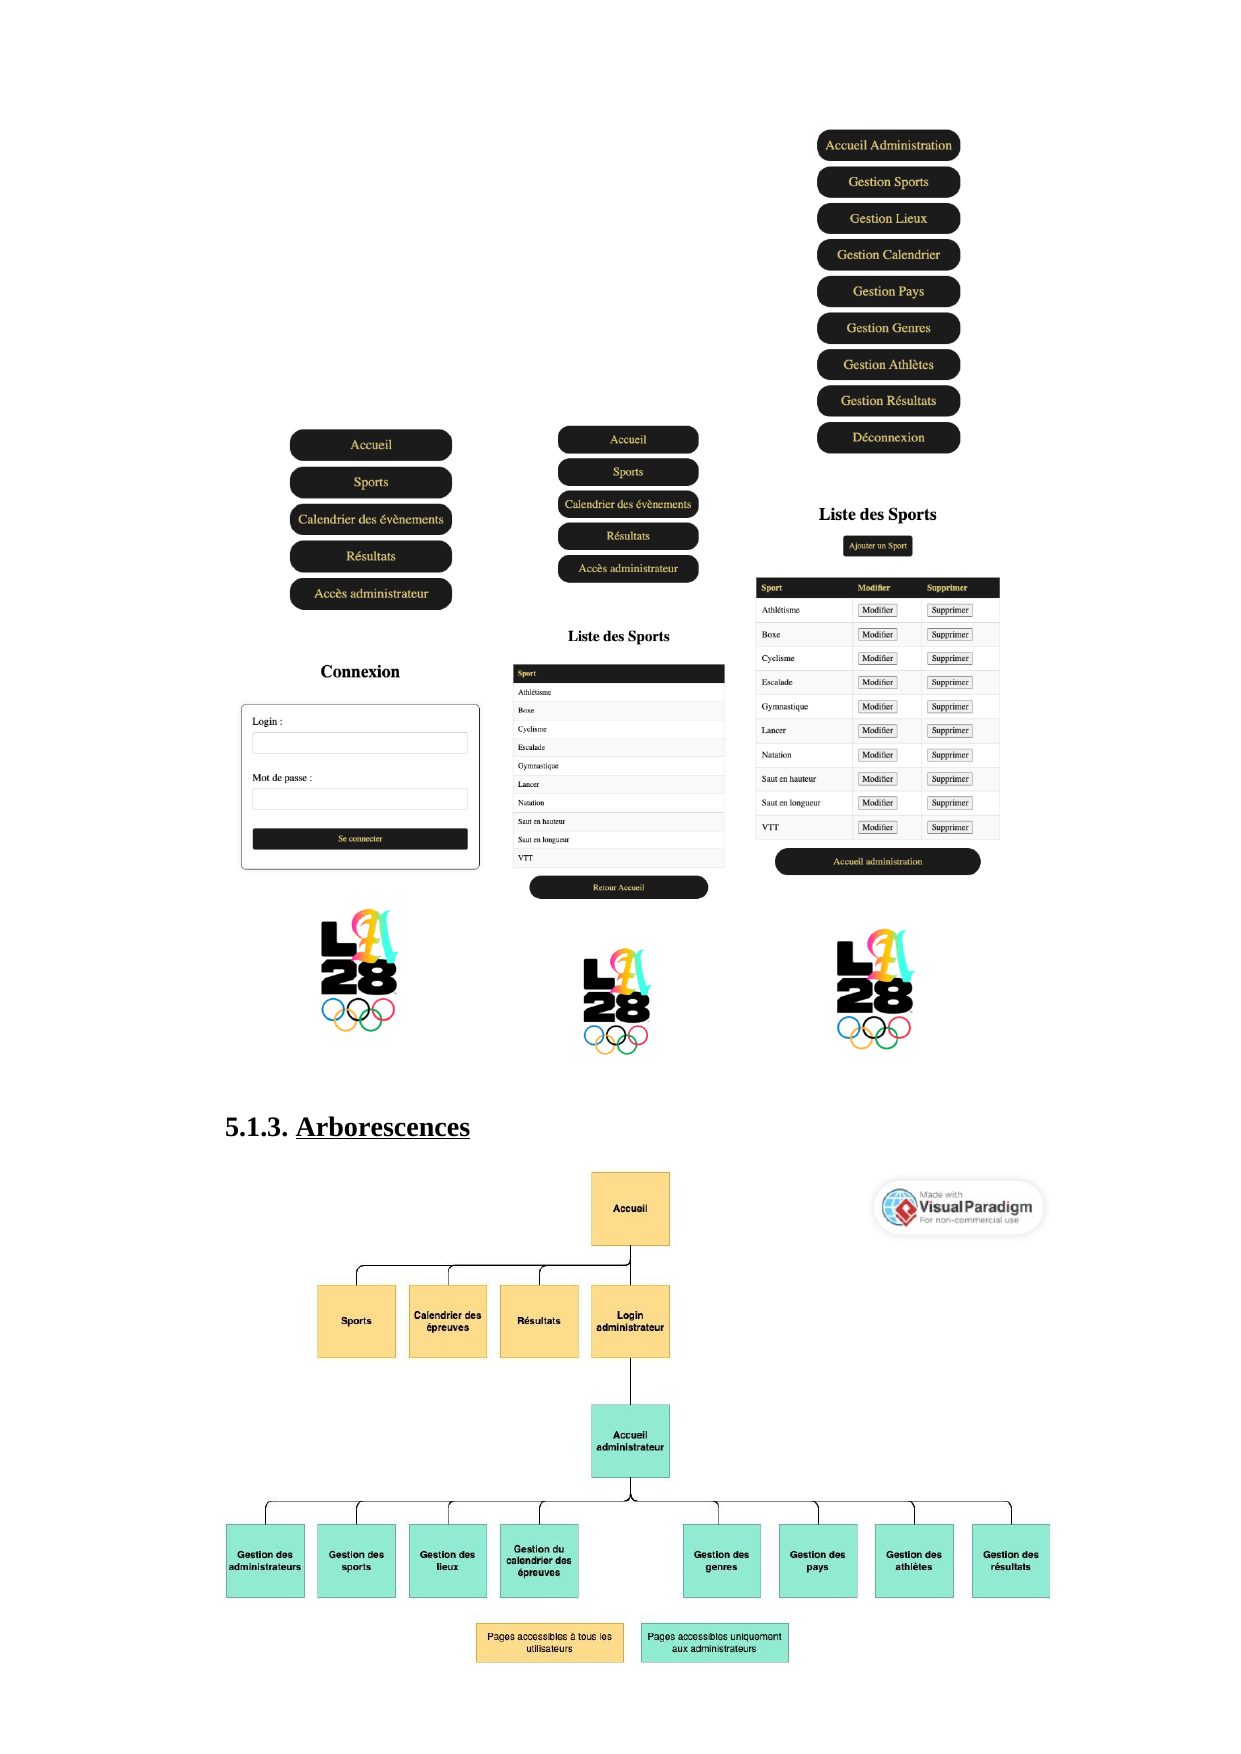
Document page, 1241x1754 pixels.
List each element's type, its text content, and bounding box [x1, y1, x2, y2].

subtitle 5.1.3. Arborescences [150, 1110, 1165, 1142]
picture [225, 404, 495, 1081]
picture [742, 105, 1013, 1081]
picture [501, 405, 736, 1081]
picture [225, 1171, 1050, 1663]
